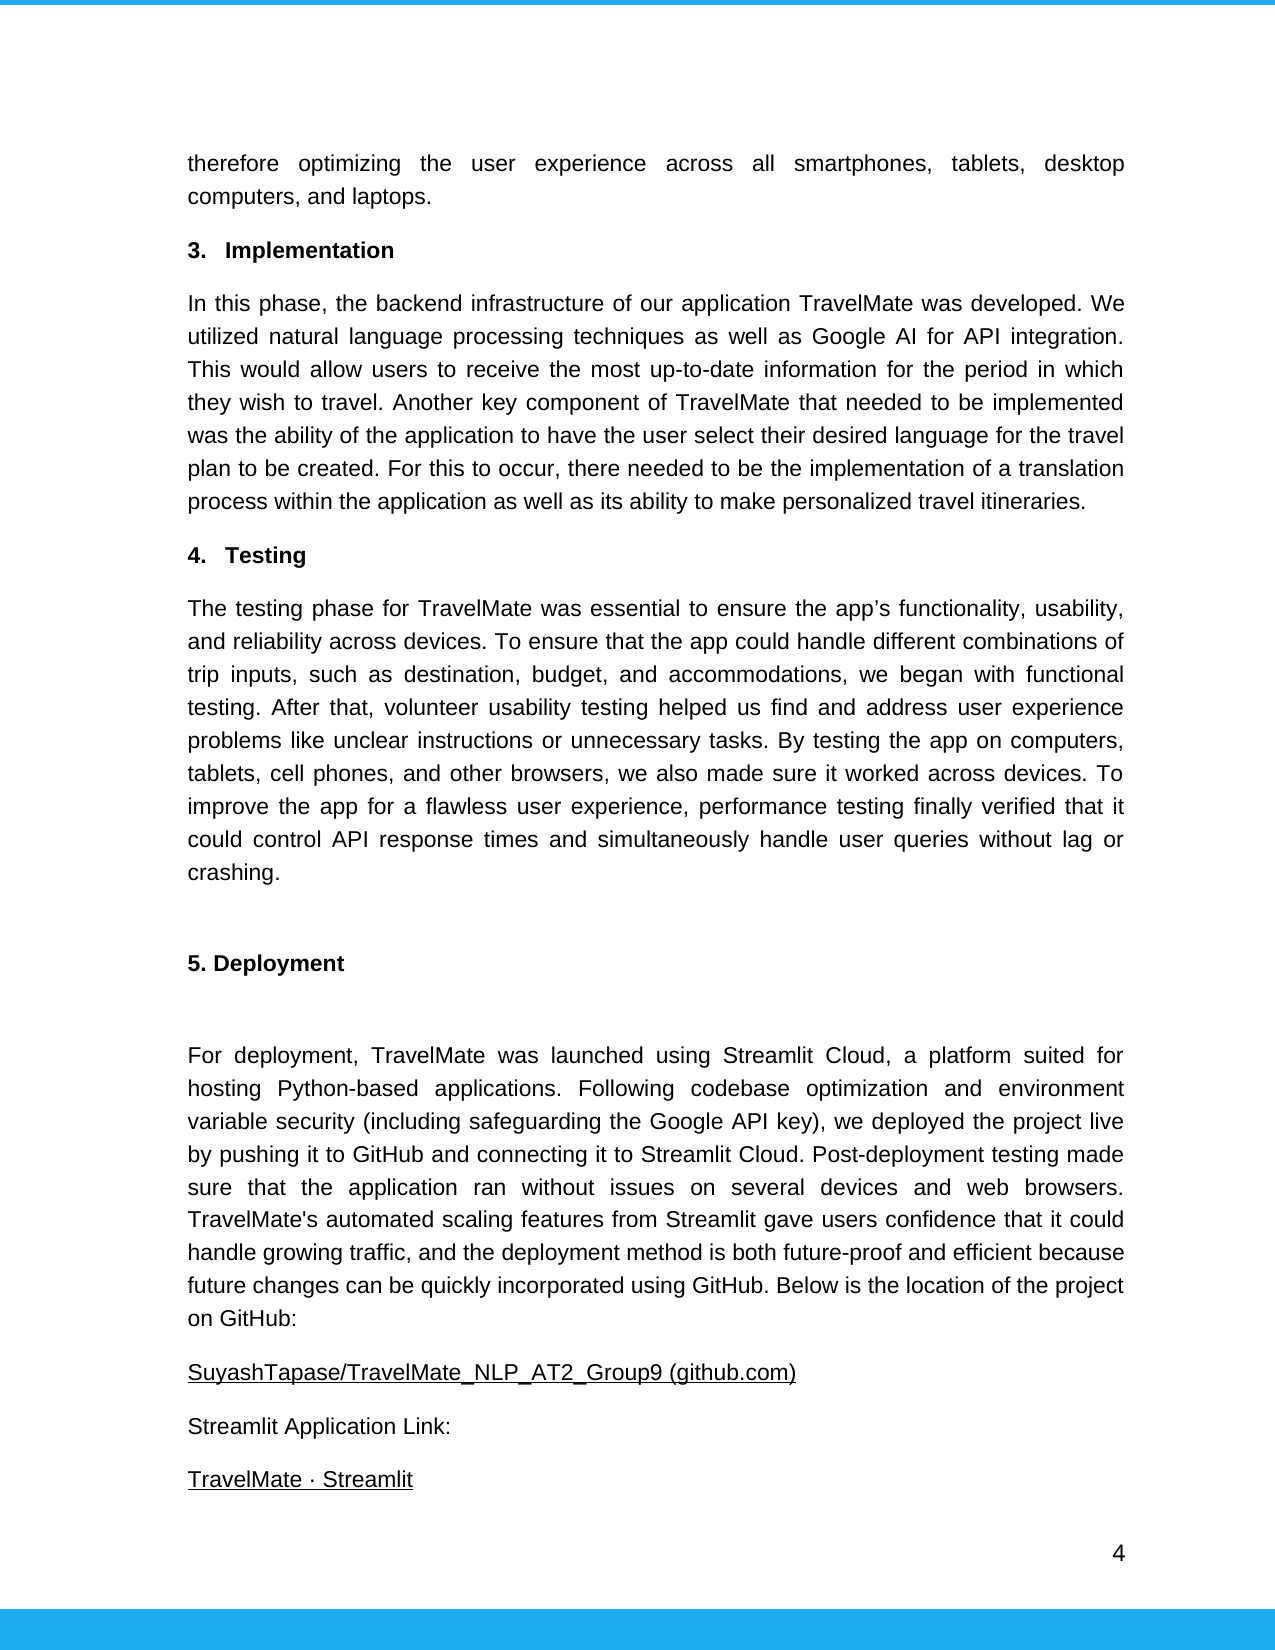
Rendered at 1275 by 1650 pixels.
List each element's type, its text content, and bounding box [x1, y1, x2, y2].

list Implementation [187, 237, 1125, 263]
text The testing phase for TravelMate was essential to ensure the app’s functionality, usability, and reliability across devices. To ensure that the app could handle different combinations of trip inputs, such as destination, budget, and accommodations, we began with functional testing. After that, volunteer usability testing helped us find and address user experience problems like unclear instructions or unnecessary tasks. By testing the app on computers, tablets, cell phones, and other browsers, we also made sure it worked across devices. To improve the app for a flawless user experience, performance testing finally verified that it could control API response times and simultaneously handle user queries without lag or crashing. [187, 595, 1125, 885]
text In this phase, the backend infrastructure of our application TravelMate was developed. We utilized natural language processing techniques as well as Google AI for API integration. This would allow users to receive the most up-to-date information for the period in which they wish to travel. Another key component of TravelMate that needed to be implemented was the ability of the application to have the user select their desired language for the travel plan to be created. For this to occur, there needed to be the implementation of a translation process within the application as well as its ability to make personalized travel itineraries. [187, 290, 1125, 514]
list Testing [187, 542, 1125, 568]
picture [0, 0, 1275, 5]
text 5. Deployment [187, 912, 1125, 977]
picture [0, 1609, 1275, 1650]
text For deployment, TravelMate was launched using Streamlit Cloud, a platform suited for hosting Python-based applications. Following codebase optimization and environment variable security (including safeguarding the Google API key), we deployed the project live by pushing it to GitHub and connecting it to Streamlit Cloud. Post-deployment testing made sure that the application ran without issues on several devices and web browsers. TravelMate's automated scaling features from Streamlit gave users confidence that it could handle growing traffic, and the deployment method is both future-proof and efficient because future changes can be quickly incorporated using GitHub. Below is the location of the project on GitHub: [187, 1004, 1125, 1332]
text SuyashTapase/TravelMate_NLP_AT2_Group9 (github.com) [187, 1359, 1125, 1385]
text Streamlit Application Link: [187, 1413, 1125, 1439]
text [187, 150, 1125, 209]
text TravelMate · Streamlit [187, 1466, 1125, 1493]
